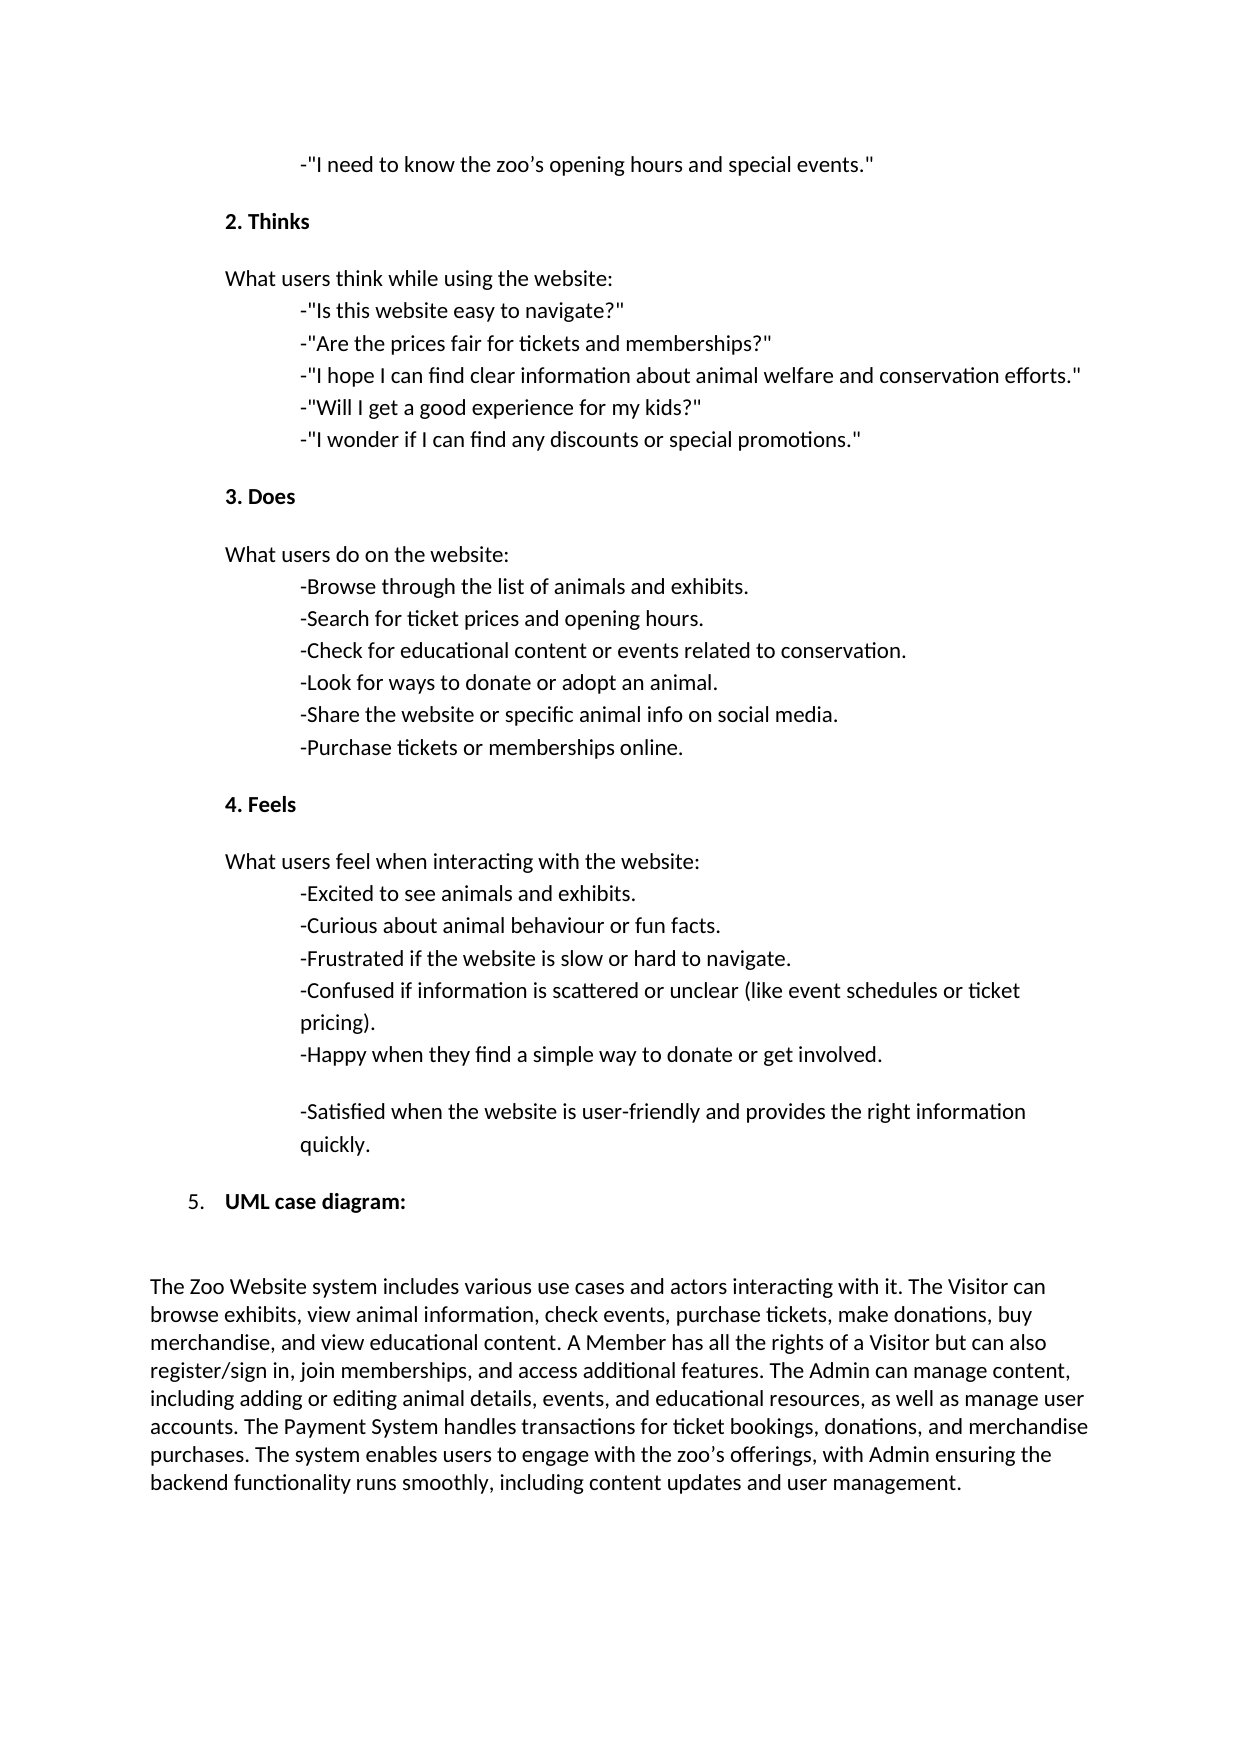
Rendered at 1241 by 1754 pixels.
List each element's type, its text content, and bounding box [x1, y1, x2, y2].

list UML case diagram: [187, 1187, 1090, 1215]
text What users feel when interacting with the website: [225, 847, 1090, 875]
text -Happy when they find a simple way to donate or get involved. [300, 1040, 1090, 1068]
text 2. Thinks [225, 207, 1090, 235]
text -Share the website or specific animal info on social media. [300, 701, 1090, 729]
text 4. Feels [179, 790, 1050, 818]
text -"I wonder if I can find any discounts or special promotions." [300, 425, 1090, 453]
text -"Are the prices fair for tickets and memberships?" [300, 329, 1090, 357]
text -Search for ticket prices and opening hours. [300, 604, 1090, 632]
text -"I need to know the zoo’s opening hours and special events." [300, 150, 1090, 178]
text -Look for ways to donate or adopt an animal. [300, 668, 1090, 696]
text -Check for educational content or events related to conservation. [300, 636, 1090, 664]
text What users do on the website: [225, 540, 1090, 568]
text -Purchase tickets or memberships online. [300, 733, 1090, 761]
text -"Will I get a good experience for my kids?" [300, 393, 1090, 421]
text -Confused if information is scattered or unclear (like event schedules or ticket pricing). [300, 976, 1090, 1036]
text -Excited to see animals and exhibits. [300, 879, 1090, 907]
text -Curious about animal behaviour or fun facts. [300, 912, 1090, 939]
text 3. Does [225, 482, 1090, 511]
text -"I hope I can find clear information about animal welfare and conservation efforts." [300, 361, 1090, 389]
text -Satisfied when the website is user-friendly and provides the right information quickly. [300, 1097, 1090, 1158]
text -"Is this website easy to navigate?" [300, 297, 1090, 324]
text -Browse through the list of animals and exhibits. [300, 572, 1090, 600]
text What users think while using the website: [225, 264, 1090, 292]
text -Frustrated if the website is slow or hard to navigate. [300, 944, 1090, 972]
text The Zoo Website system includes various use cases and actors interacting with it. The Visitor can browse exhibits, view animal information, check events, purchase tickets, make donations, buy merchandise, and view educational content. A Member has all the rights of a Visitor but can also register/sign in, join memberships, and access additional features. The Admin can manage content, including adding or editing animal details, events, and educational resources, as well as manage user accounts. The Payment System handles transactions for ticket bookings, donations, and merchandise purchases. The system enables users to engage with the zoo’s offerings, with Admin ensuring the backend functionality runs smoothly, including content updates and user management. [150, 1272, 1090, 1496]
